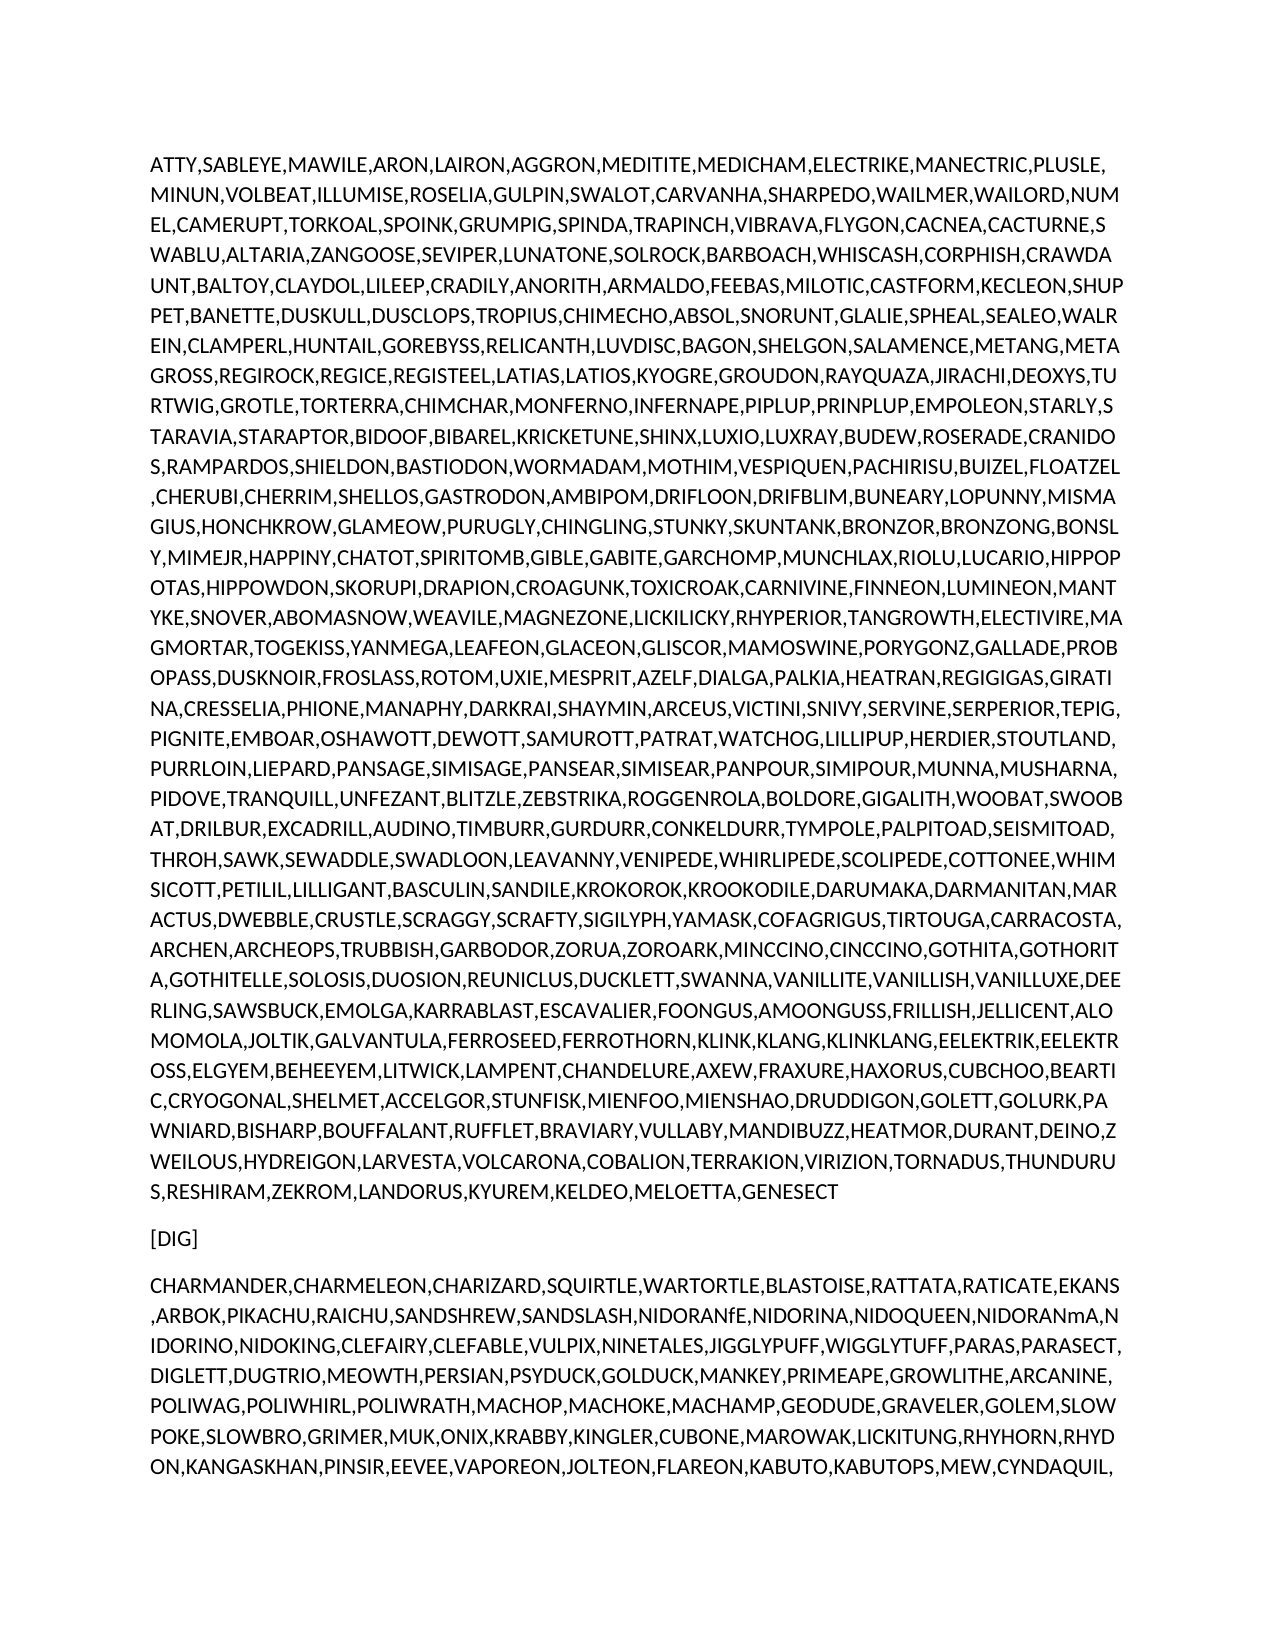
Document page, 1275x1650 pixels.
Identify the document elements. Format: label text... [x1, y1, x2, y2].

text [150, 150, 1125, 1205]
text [150, 1271, 1125, 1480]
text [DIG] [150, 1224, 1125, 1252]
